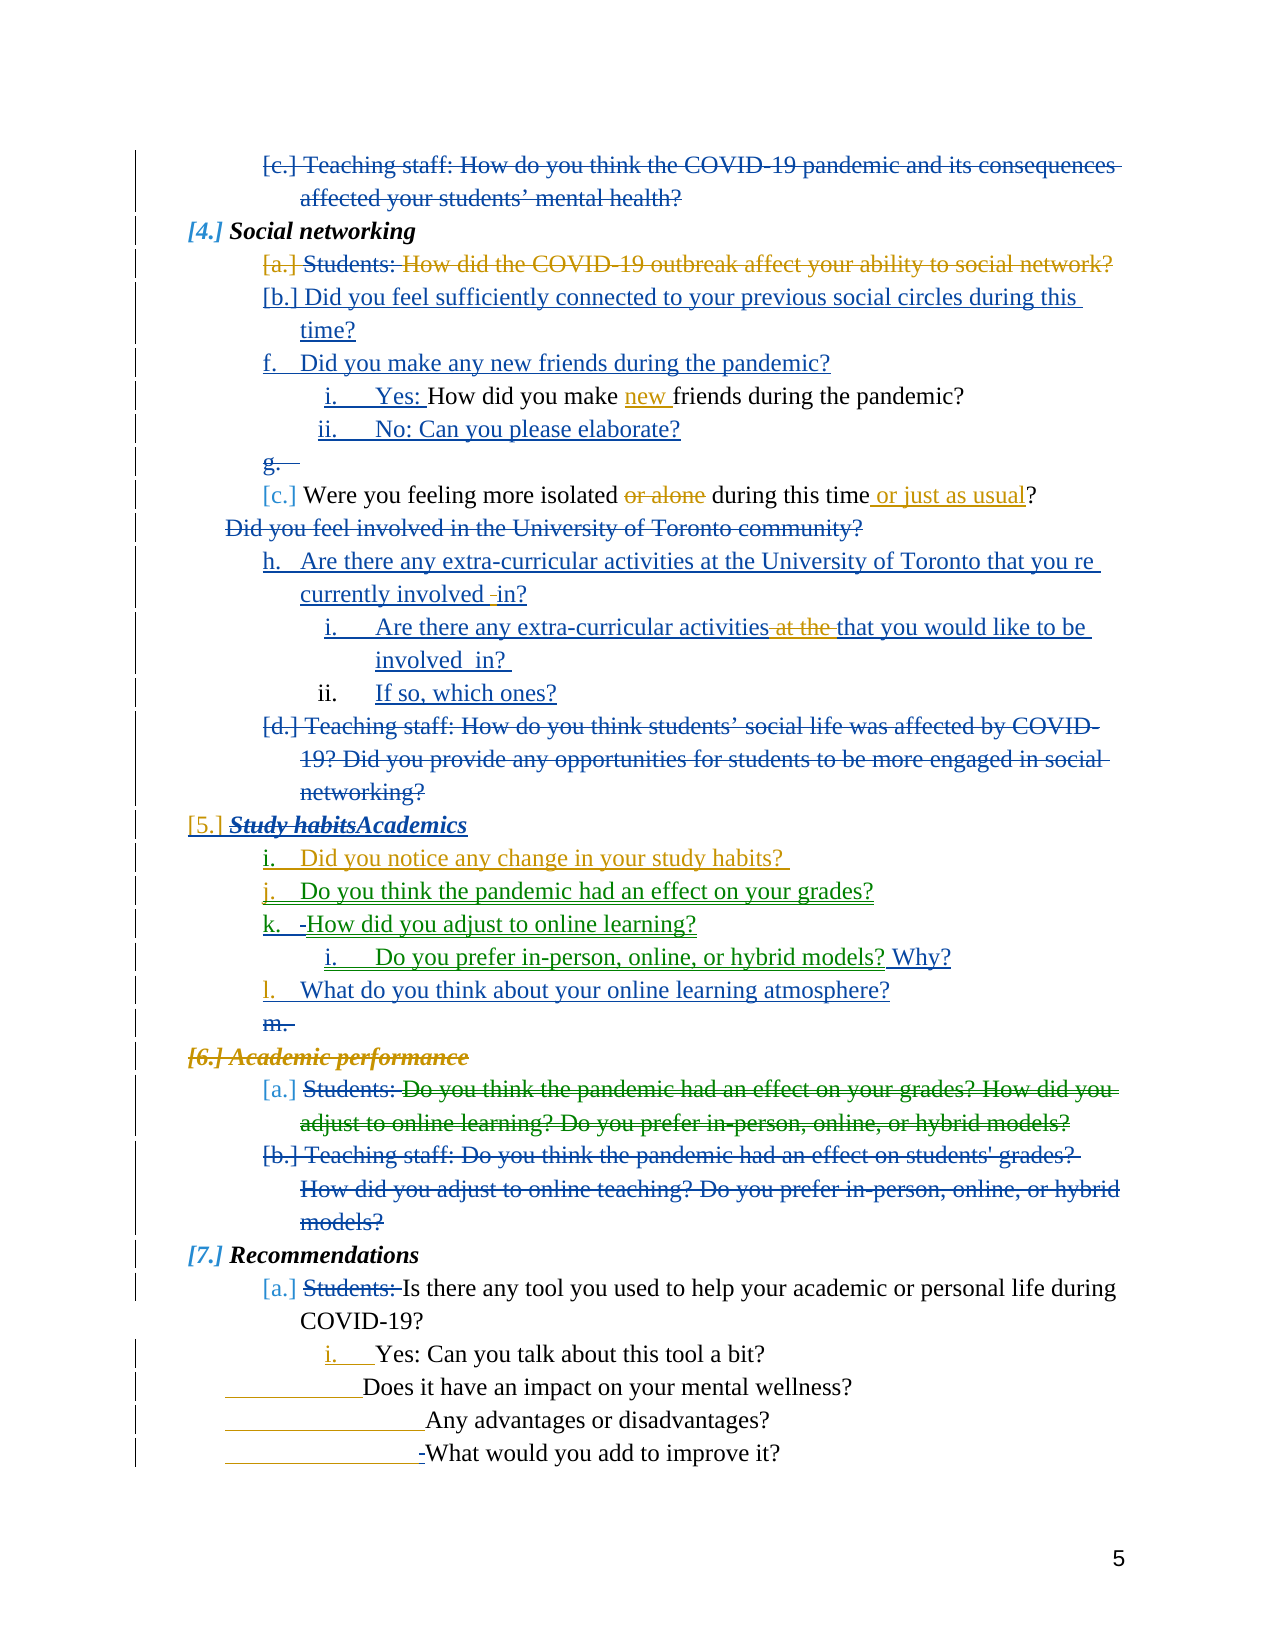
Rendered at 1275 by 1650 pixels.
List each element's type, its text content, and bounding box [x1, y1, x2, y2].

text What would you add to improve it? [225, 1438, 1125, 1467]
list Yes: Can you talk about this tool a bit? [337, 1339, 1125, 1367]
list Social networking [187, 216, 1125, 245]
list Does it have an impact on your mental wellness? [225, 1372, 1125, 1401]
text Any advantages or disadvantages? [225, 1405, 1125, 1433]
list Were you feeling more isolated during this time? [262, 480, 1125, 509]
list How did you make friends during the pandemic? [337, 381, 1125, 410]
list Is there any tool you used to help your academic or personal life during COVID-19? [262, 1273, 1125, 1334]
list Recommendations [187, 1240, 1125, 1268]
